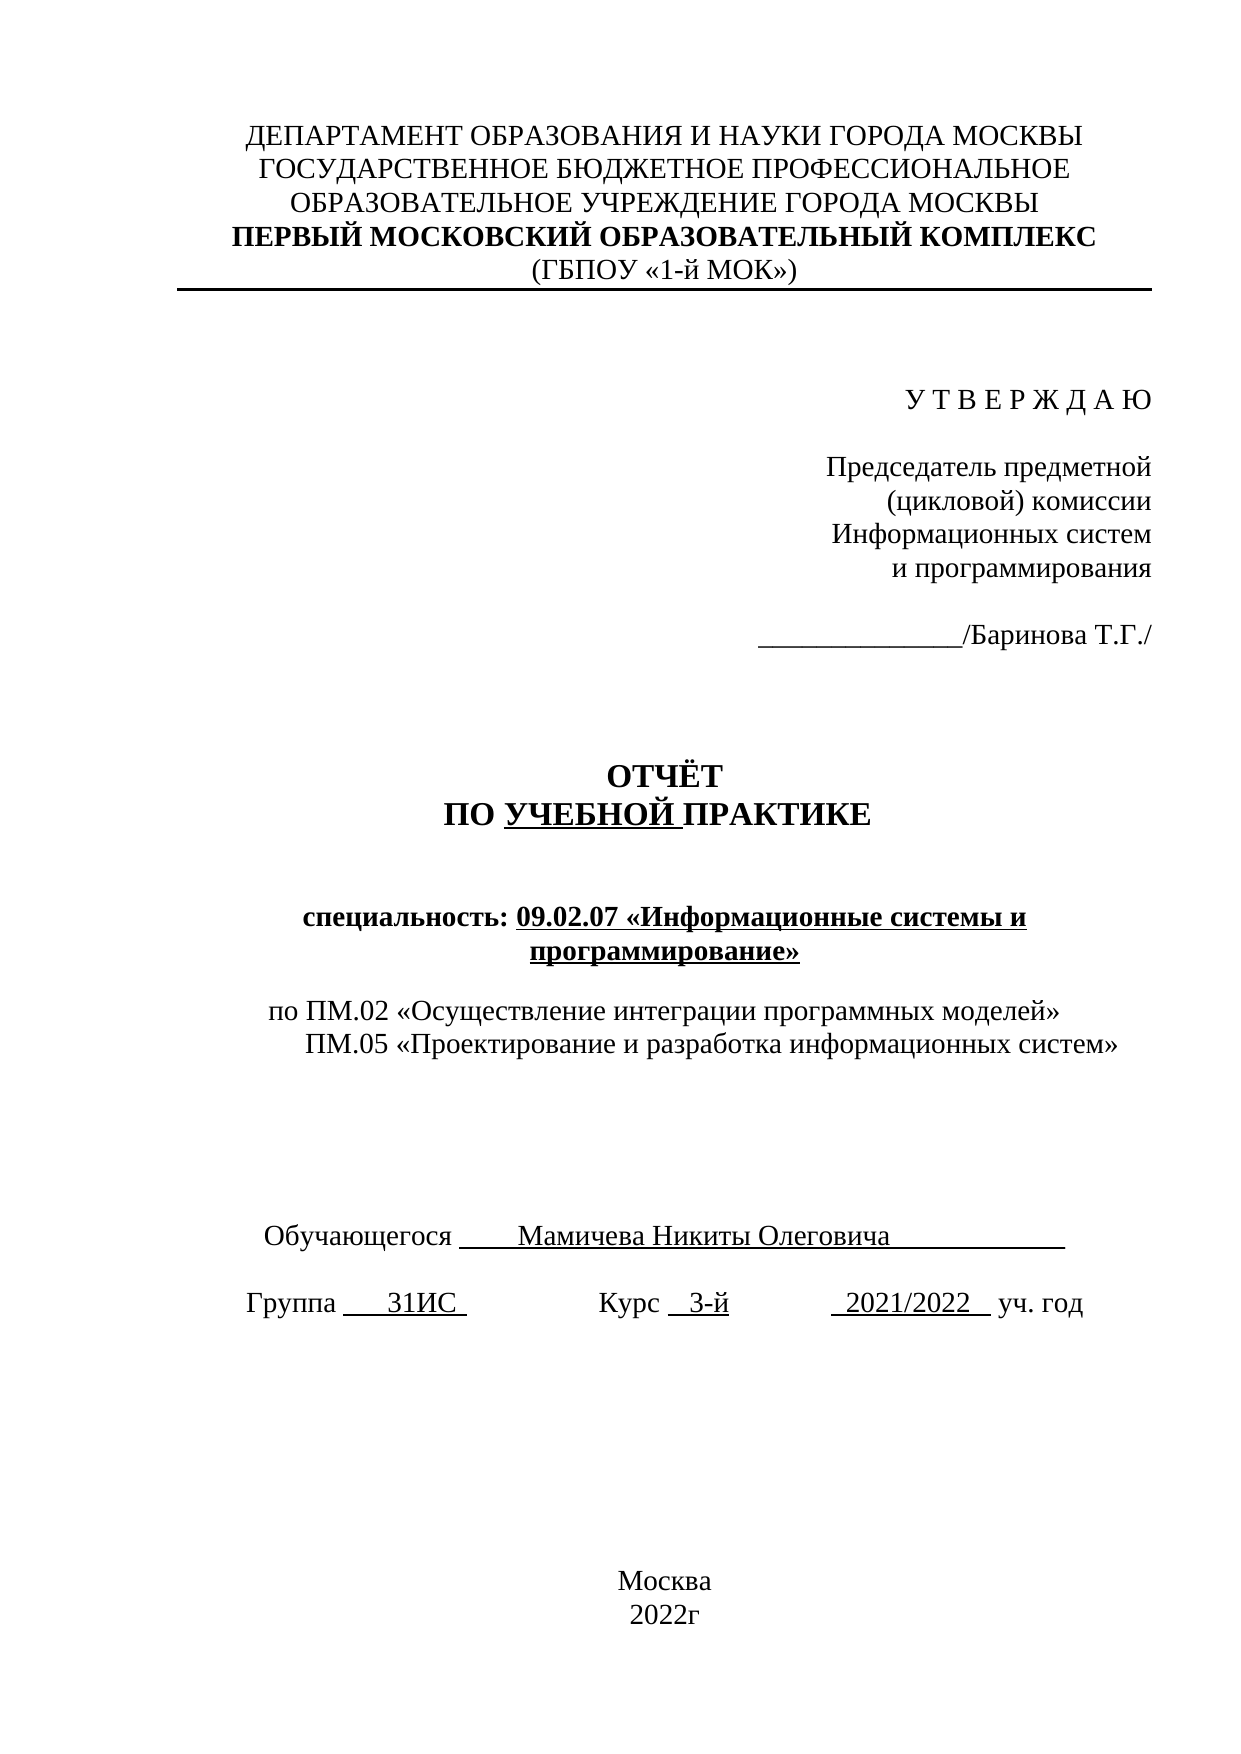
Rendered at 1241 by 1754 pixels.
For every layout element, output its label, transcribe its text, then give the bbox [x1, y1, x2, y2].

text ДЕПАРТАМЕНТ ОБРАЗОВАНИЯ И НАУКИ ГОРОДА МОСКВЫ [177, 118, 1152, 152]
text (цикловой) комиссии [177, 483, 1152, 516]
text ОТЧЁТ [177, 756, 1152, 794]
text ______________/Баринова Т.Г./ [177, 617, 1152, 650]
text Москва [177, 1563, 1152, 1597]
text специальность: 09.02.07 «Информационные системы и программирование» [177, 899, 1152, 967]
text ГОСУДАРСТВЕННОЕ БЮДЖЕТНОЕ ПРОФЕССИОНАЛЬНОЕ ОБРАЗОВАТЕЛЬНОЕ УЧРЕЖДЕНИЕ ГОРОДА МОСКВЫ [177, 152, 1152, 219]
text ПО УЧЕБНОЙ ПРАКТИКЕ [177, 794, 1152, 832]
text Информационных систем [177, 516, 1152, 550]
text по ПМ.02 «Осуществление интеграции программных моделей» [177, 993, 1152, 1027]
text У Т В Е Р Ж Д А Ю [177, 382, 1152, 416]
text Председатель предметной [177, 449, 1152, 483]
text ПМ.05 «Проектирование и разработка информационных систем» [177, 1027, 1152, 1060]
text и программирования [177, 550, 1152, 583]
text ПЕРВЫЙ МОСКОВСКИЙ ОБРАЗОВАТЕЛЬНЫЙ КОМПЛЕКС [177, 219, 1152, 252]
text Обучающегося ____Мамичева Никиты Олеговича____________ [177, 1218, 1152, 1252]
text Группа 31ИС Курс 3-й 2021/2022 уч. год [177, 1285, 1152, 1319]
text (ГБПОУ «1-й МОК») [177, 252, 1152, 288]
text 2022г [177, 1597, 1152, 1630]
